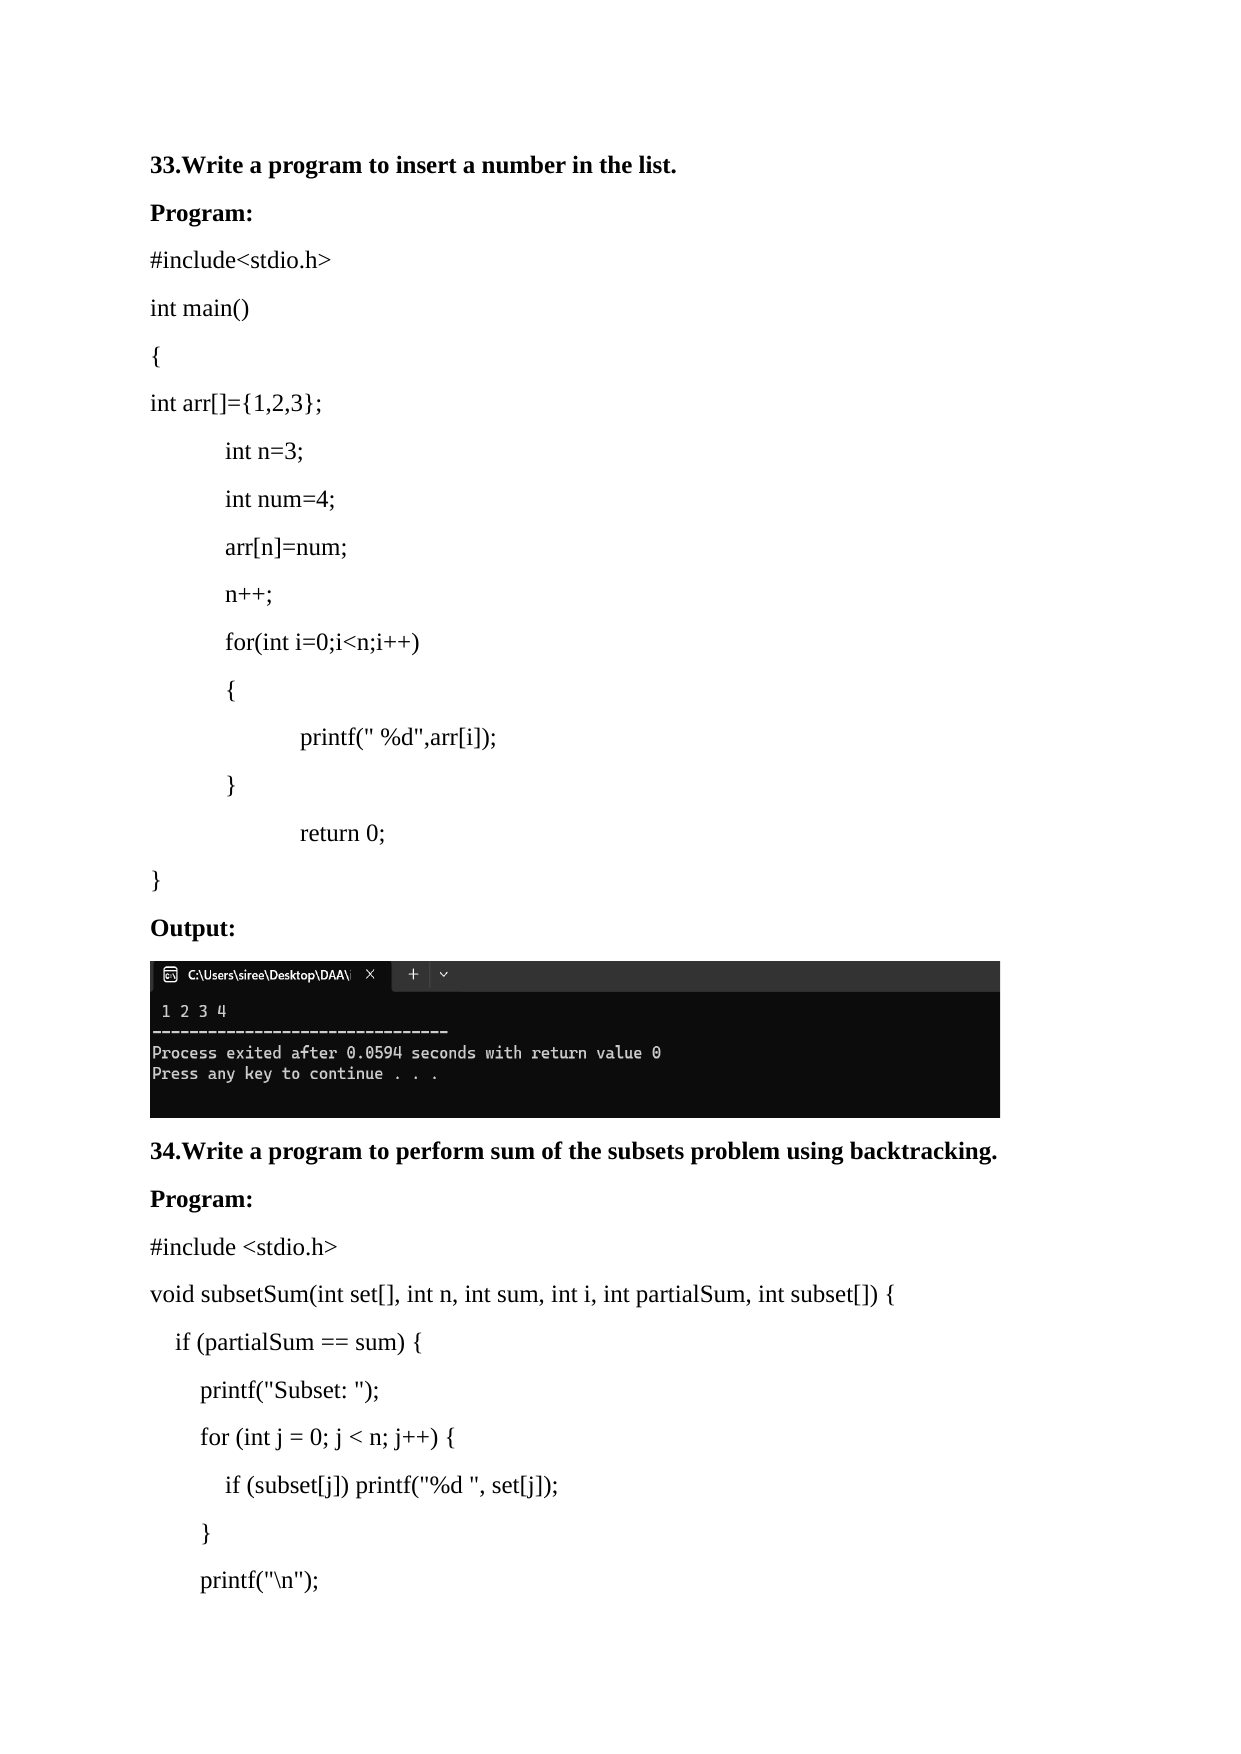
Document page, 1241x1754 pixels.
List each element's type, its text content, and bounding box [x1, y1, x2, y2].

text #include <stdio.h> [150, 1232, 1090, 1260]
text 34.Write a program to perform sum of the subsets problem using backtracking. [150, 1136, 1090, 1165]
text } [150, 1518, 1090, 1547]
text Program: [150, 198, 1090, 226]
text n++; [150, 579, 1090, 608]
text arr[n]=num; [150, 532, 1090, 560]
text int arr[]={1,2,3}; [150, 388, 1090, 417]
text { [150, 675, 1090, 703]
text int n=3; [150, 436, 1090, 465]
text } [150, 866, 1090, 894]
text printf("Subset: "); [150, 1375, 1090, 1403]
text int num=4; [150, 484, 1090, 513]
text Program: [150, 1184, 1090, 1213]
text printf("\n"); [150, 1566, 1090, 1594]
text if (partialSum == sum) { [150, 1327, 1090, 1356]
text for(int i=0;i<n;i++) [150, 627, 1090, 656]
text void subsetSum(int set[], int n, int sum, int i, int partialSum, int subset[]) { [150, 1279, 1090, 1308]
text int main() [150, 293, 1090, 322]
picture [150, 961, 1001, 1118]
text printf(" %d",arr[i]); [150, 722, 1090, 751]
text for (int j = 0; j < n; j++) { [150, 1422, 1090, 1451]
text Output: [150, 913, 1090, 942]
text if (subset[j]) printf("%d ", set[j]); [150, 1470, 1090, 1499]
text } [150, 770, 1090, 799]
text { [150, 341, 1090, 369]
text return 0; [150, 818, 1090, 847]
text #include<stdio.h> [150, 245, 1090, 274]
text 33.Write a program to insert a number in the list. [150, 150, 1090, 179]
